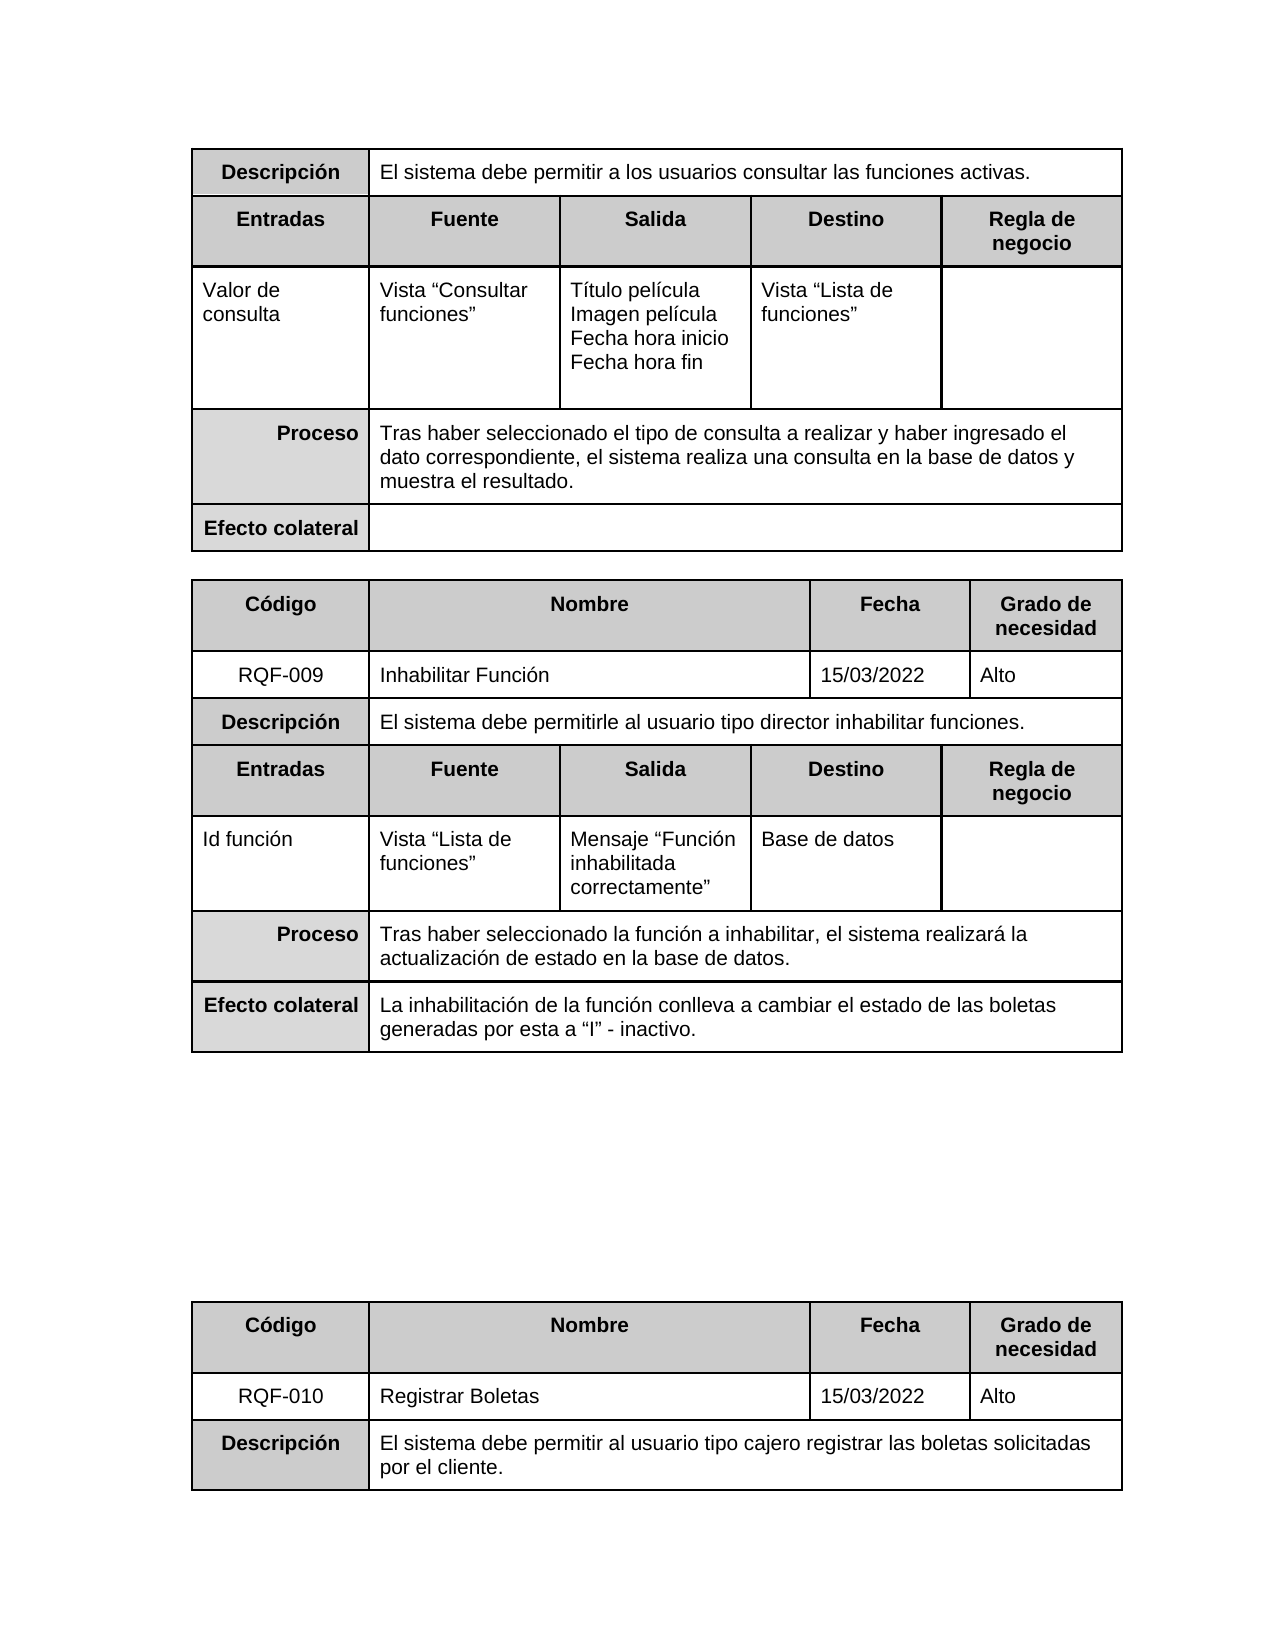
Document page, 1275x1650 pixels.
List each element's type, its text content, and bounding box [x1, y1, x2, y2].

table_cell RQF-009 [193, 652, 368, 697]
table_cell Regla de negocio [943, 197, 1121, 265]
table_cell Efecto colateral [193, 983, 368, 1051]
table_cell Alto [971, 1374, 1121, 1418]
table_cell Título película Imagen película Fecha hora inicio Fecha hora fin [561, 268, 750, 408]
table_header Grado de necesidad [971, 1303, 1121, 1372]
table_cell Valor de consulta [193, 268, 368, 408]
table_cell Fuente [370, 746, 559, 815]
table_cell Fuente [370, 197, 559, 265]
table_cell 15/03/2022 [811, 652, 969, 697]
table_cell Alto [971, 652, 1121, 697]
table_header Fecha [811, 581, 969, 650]
table_cell Regla de negocio [943, 746, 1121, 815]
table_cell Descripción [193, 150, 368, 194]
table_cell Destino [752, 746, 940, 815]
table_cell Descripción [193, 699, 368, 744]
table_cell Registrar Boletas [370, 1374, 809, 1418]
table_cell Destino [752, 197, 940, 265]
table_header Fecha [811, 1303, 969, 1372]
table_cell Vista “Lista de funciones” [752, 268, 940, 408]
table_cell Proceso [193, 410, 368, 503]
table_cell Inhabilitar Función [370, 652, 809, 697]
table_header Nombre [370, 1303, 809, 1372]
table_cell Entradas [193, 746, 368, 815]
table_cell Efecto colateral [193, 505, 368, 550]
table_cell Descripción [193, 1421, 368, 1489]
table_cell Tras haber seleccionado el tipo de consulta a realizar y haber ingresado el dato correspondiente, el sistema realiza una consulta en la base de datos y muestra el resultado. [370, 410, 1121, 503]
table_cell [943, 268, 1121, 408]
table_cell Tras haber seleccionado la función a inhabilitar, el sistema realizará la actualización de estado en la base de datos. [370, 912, 1121, 980]
table_header Código [193, 581, 368, 650]
table_cell El sistema debe permitir a los usuarios consultar las funciones activas. [370, 150, 1121, 194]
table_cell La inhabilitación de la función conlleva a cambiar el estado de las boletas generadas por esta a “I” - inactivo. [370, 983, 1121, 1051]
table_cell Entradas [193, 197, 368, 265]
table_cell Base de datos [752, 817, 940, 909]
table_header Código [193, 1303, 368, 1372]
table_cell El sistema debe permitirle al usuario tipo director inhabilitar funciones. [370, 699, 1121, 744]
table_cell [943, 817, 1121, 909]
table_cell Proceso [193, 912, 368, 980]
table_header Nombre [370, 581, 809, 650]
table_cell Mensaje “Función inhabilitada correctamente” [561, 817, 750, 909]
table_cell 15/03/2022 [811, 1374, 969, 1418]
table_cell Salida [561, 746, 750, 815]
table_cell El sistema debe permitir al usuario tipo cajero registrar las boletas solicitadas por el cliente. [370, 1421, 1121, 1489]
table_cell Id función [193, 817, 368, 909]
table_cell Salida [561, 197, 750, 265]
table_header Grado de necesidad [971, 581, 1121, 650]
table_cell RQF-010 [193, 1374, 368, 1418]
table_cell Vista “Lista de funciones” [370, 817, 559, 909]
table_cell [370, 505, 1121, 550]
table_cell Vista “Consultar funciones” [370, 268, 559, 408]
